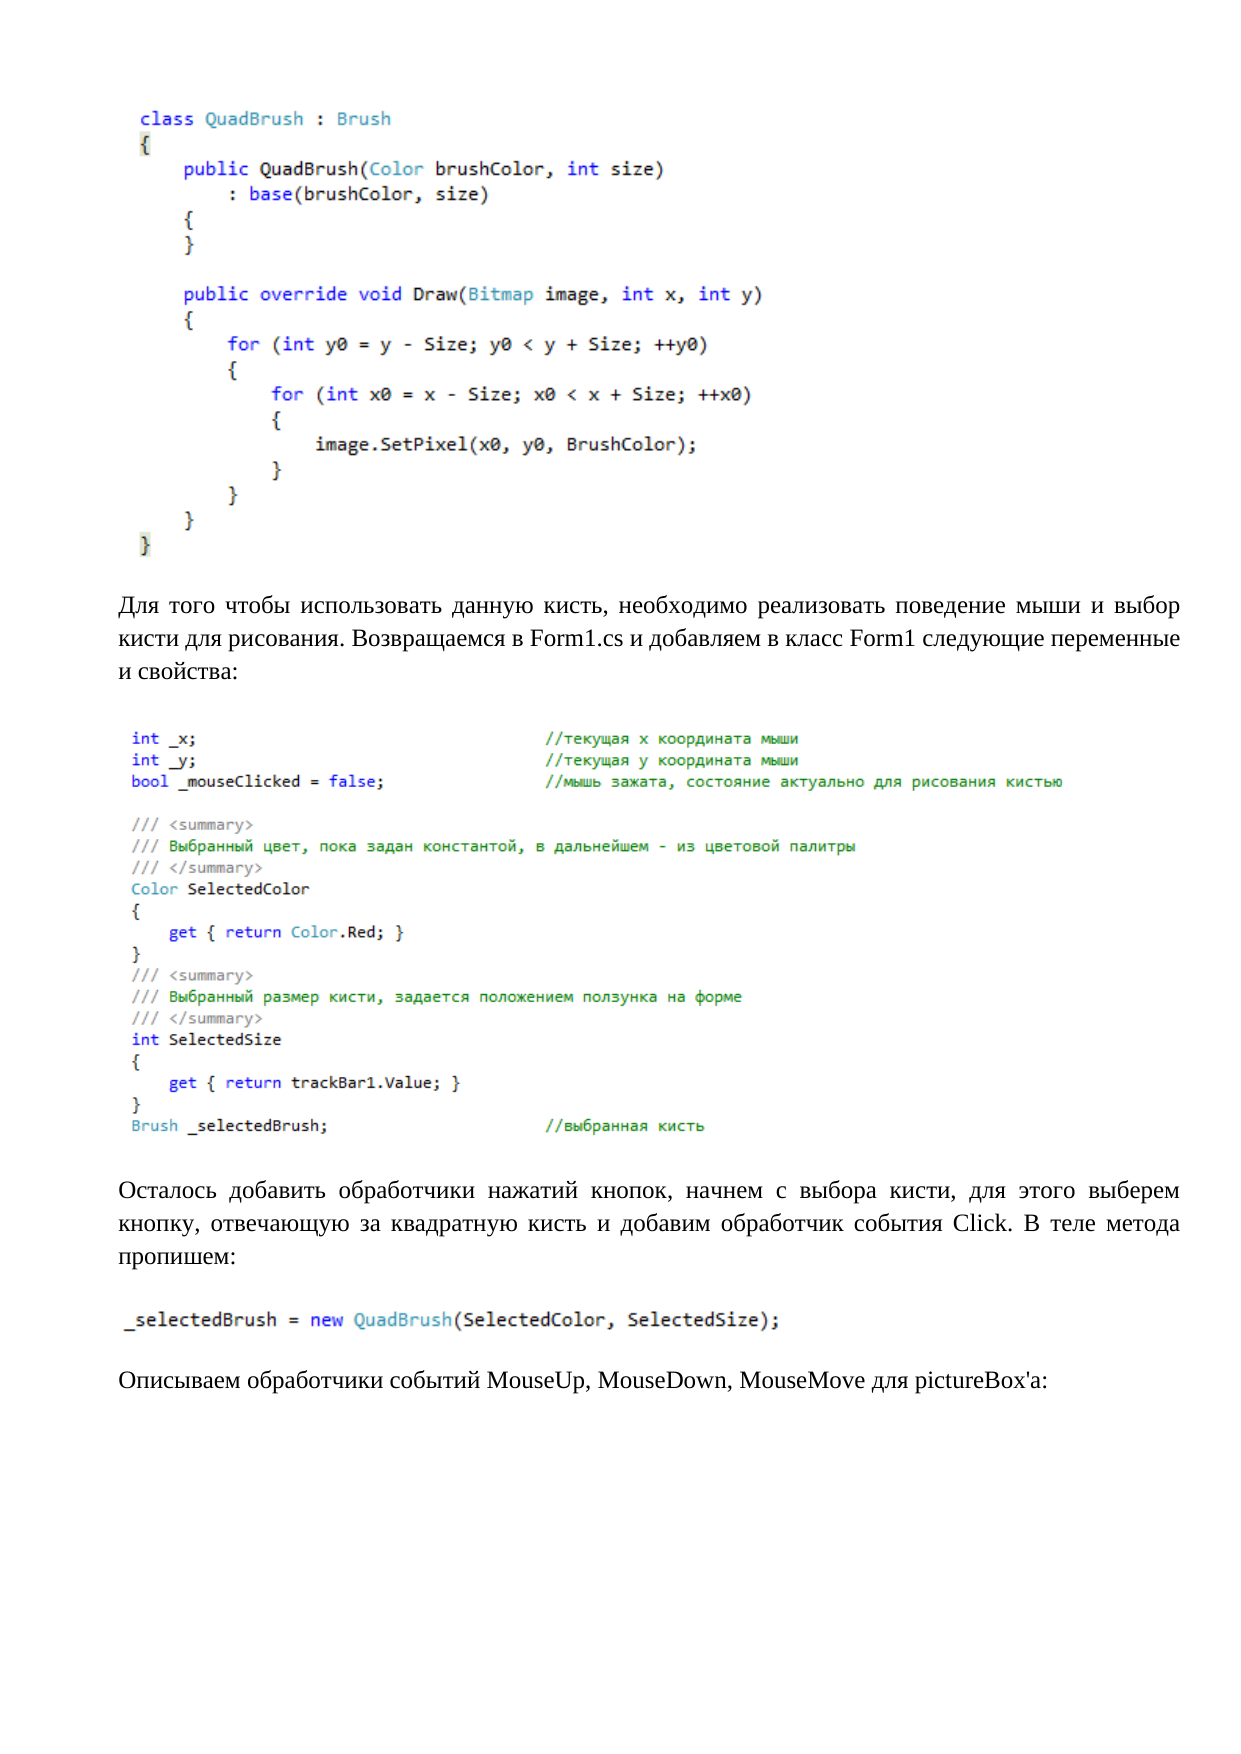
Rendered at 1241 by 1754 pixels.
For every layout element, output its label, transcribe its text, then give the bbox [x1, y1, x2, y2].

text Осталось добавить обработчики нажатий кнопок, начнем с выбора кисти, для этого выберем кнопку, отвечающую за квадратную кисть и добавим обработчик события Click. В теле метода пропишем: [118, 1175, 1181, 1270]
text Описываем обработчики событий MouseUp, MouseDown, MouseMove для pictureBox'а: [118, 1365, 1181, 1394]
picture [118, 1295, 792, 1341]
picture [118, 94, 806, 565]
picture [118, 709, 1093, 1150]
text Для того чтобы использовать данную кисть, необходимо реализовать поведение мыши и выбор кисти для рисования. Возвращаемся в Form1.cs и добавляем в класс Form1 следующие переменные и свойства: [118, 590, 1181, 685]
